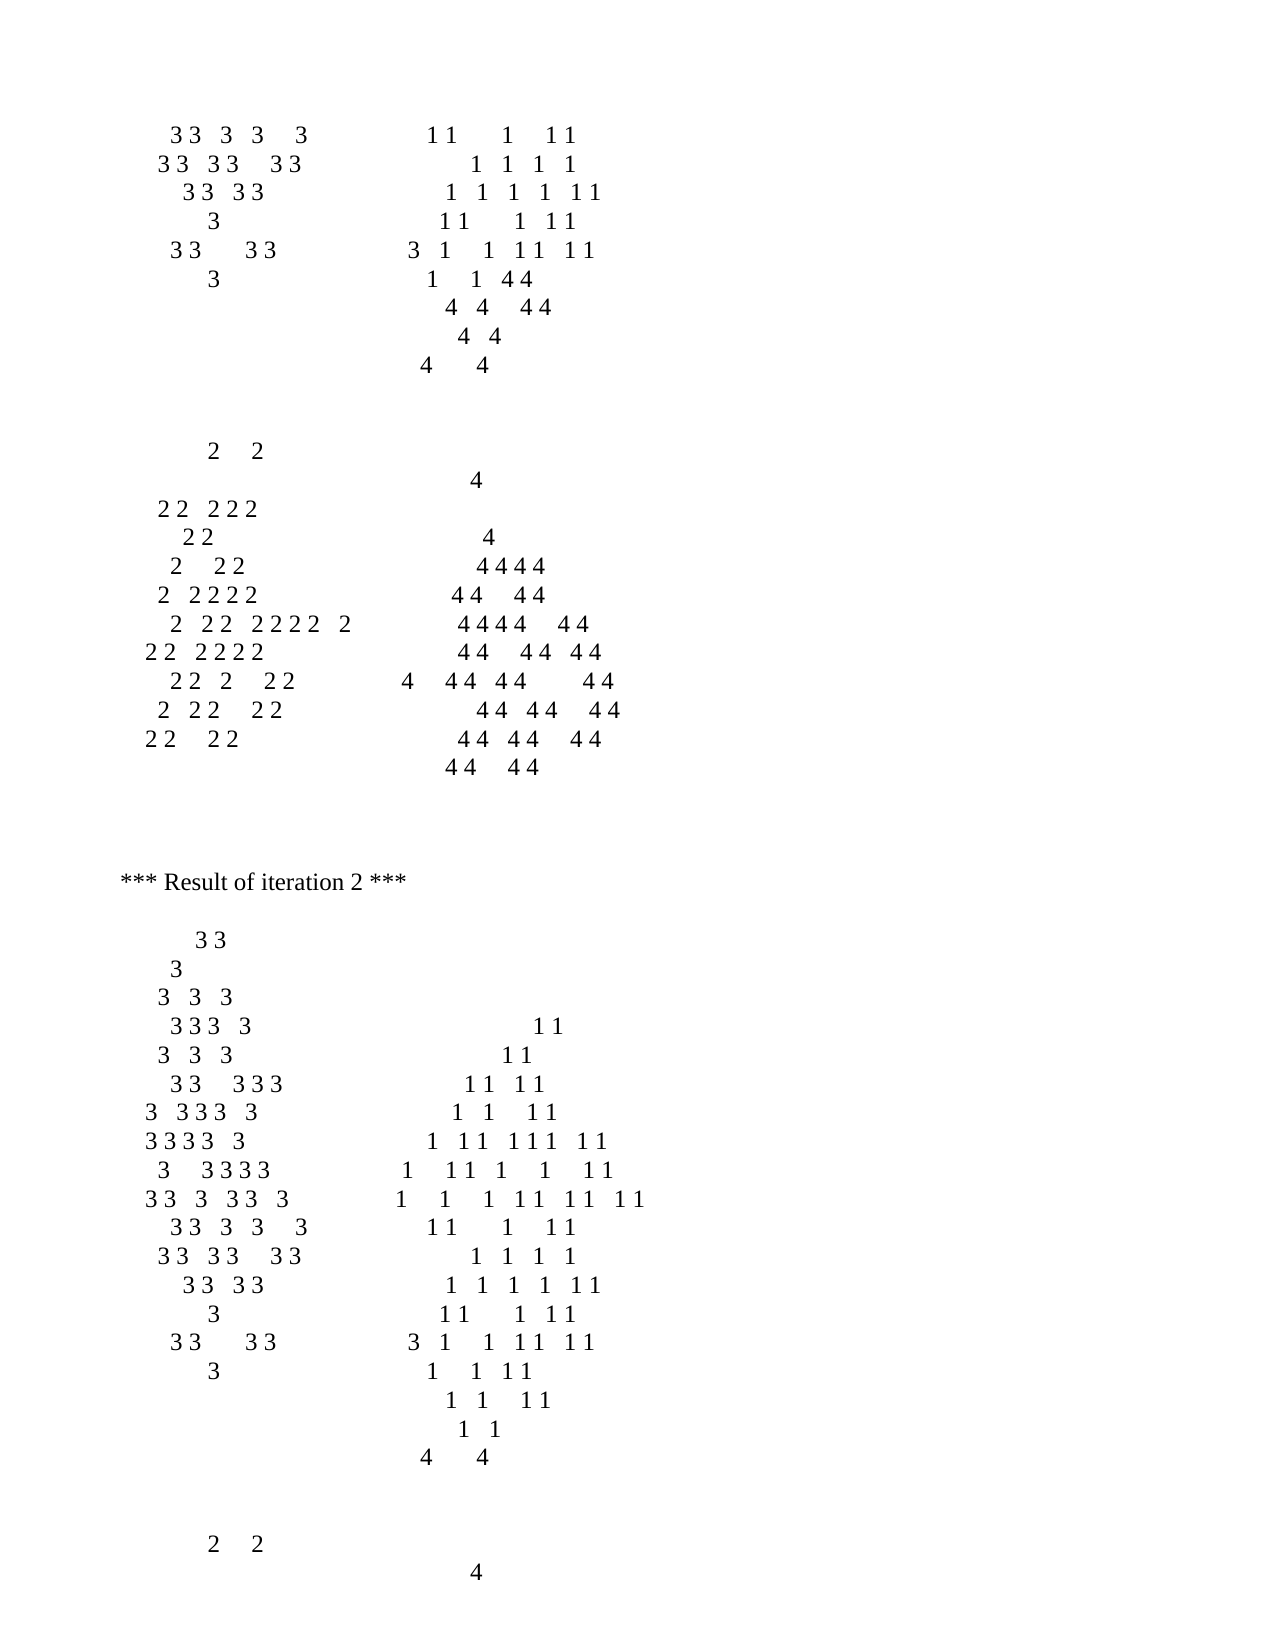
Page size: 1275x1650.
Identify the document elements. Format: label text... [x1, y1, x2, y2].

text 3 3 3 3 3 1 1 1 1 1 1 [120, 1327, 1125, 1356]
text 3 1 1 1 1 1 [120, 1299, 1125, 1327]
text 2 2 4 [120, 522, 1125, 551]
text 2 2 2 2 2 2 4 4 4 4 4 4 [120, 637, 1125, 666]
text 3 3 3 3 1 1 [120, 1011, 1125, 1040]
text 2 2 2 2 2 [120, 494, 1125, 522]
text 3 3 [120, 925, 1125, 954]
text 4 4 [120, 350, 1125, 379]
text 3 3 3 3 3 1 1 1 1 [120, 1097, 1125, 1126]
text 3 3 3 3 1 1 1 1 1 1 [120, 177, 1125, 206]
text 2 2 2 2 4 4 4 4 4 4 [120, 724, 1125, 752]
text 2 2 [120, 1529, 1125, 1557]
text 3 3 3 3 3 1 1 1 1 1 1 1 1 [120, 1126, 1125, 1155]
text 4 [120, 1557, 1125, 1586]
text 3 3 3 3 3 1 1 1 1 1 [120, 120, 1125, 149]
text 2 2 2 2 2 2 2 2 4 4 4 4 4 4 [120, 609, 1125, 637]
text 2 2 2 4 4 4 4 [120, 551, 1125, 580]
text 3 3 3 1 1 [120, 1040, 1125, 1069]
text 2 2 2 2 2 4 4 4 4 4 4 [120, 695, 1125, 724]
text 3 3 3 3 1 1 1 1 1 1 [120, 1270, 1125, 1299]
text 3 3 3 [120, 982, 1125, 1011]
text 3 3 3 3 3 1 1 1 1 1 1 1 [120, 1155, 1125, 1184]
text 3 3 3 3 3 1 1 1 1 1 1 [120, 235, 1125, 264]
text 2 2 2 2 2 4 4 4 4 [120, 580, 1125, 609]
text 3 [120, 954, 1125, 982]
text 3 3 3 3 3 3 1 1 1 1 [120, 149, 1125, 177]
text 3 3 3 3 3 1 1 1 1 [120, 1069, 1125, 1097]
text 4 [120, 465, 1125, 494]
text *** Result of iteration 2 *** [120, 867, 1125, 896]
text 1 1 1 1 [120, 1385, 1125, 1414]
text 4 4 4 4 [120, 292, 1125, 321]
text 4 4 4 4 [120, 752, 1125, 781]
text 4 4 [120, 1442, 1125, 1471]
text 3 3 3 3 3 3 1 1 1 1 [120, 1241, 1125, 1270]
text 3 1 1 1 1 [120, 1356, 1125, 1385]
text 2 2 [120, 436, 1125, 465]
text 3 3 3 3 3 1 1 1 1 1 [120, 1212, 1125, 1241]
text 3 1 1 4 4 [120, 264, 1125, 292]
text 2 2 2 2 2 4 4 4 4 4 4 4 [120, 666, 1125, 695]
text 3 1 1 1 1 1 [120, 206, 1125, 235]
text 1 1 [120, 1414, 1125, 1442]
text 4 4 [120, 321, 1125, 350]
text 3 3 3 3 3 3 1 1 1 1 1 1 1 1 1 [120, 1184, 1125, 1212]
